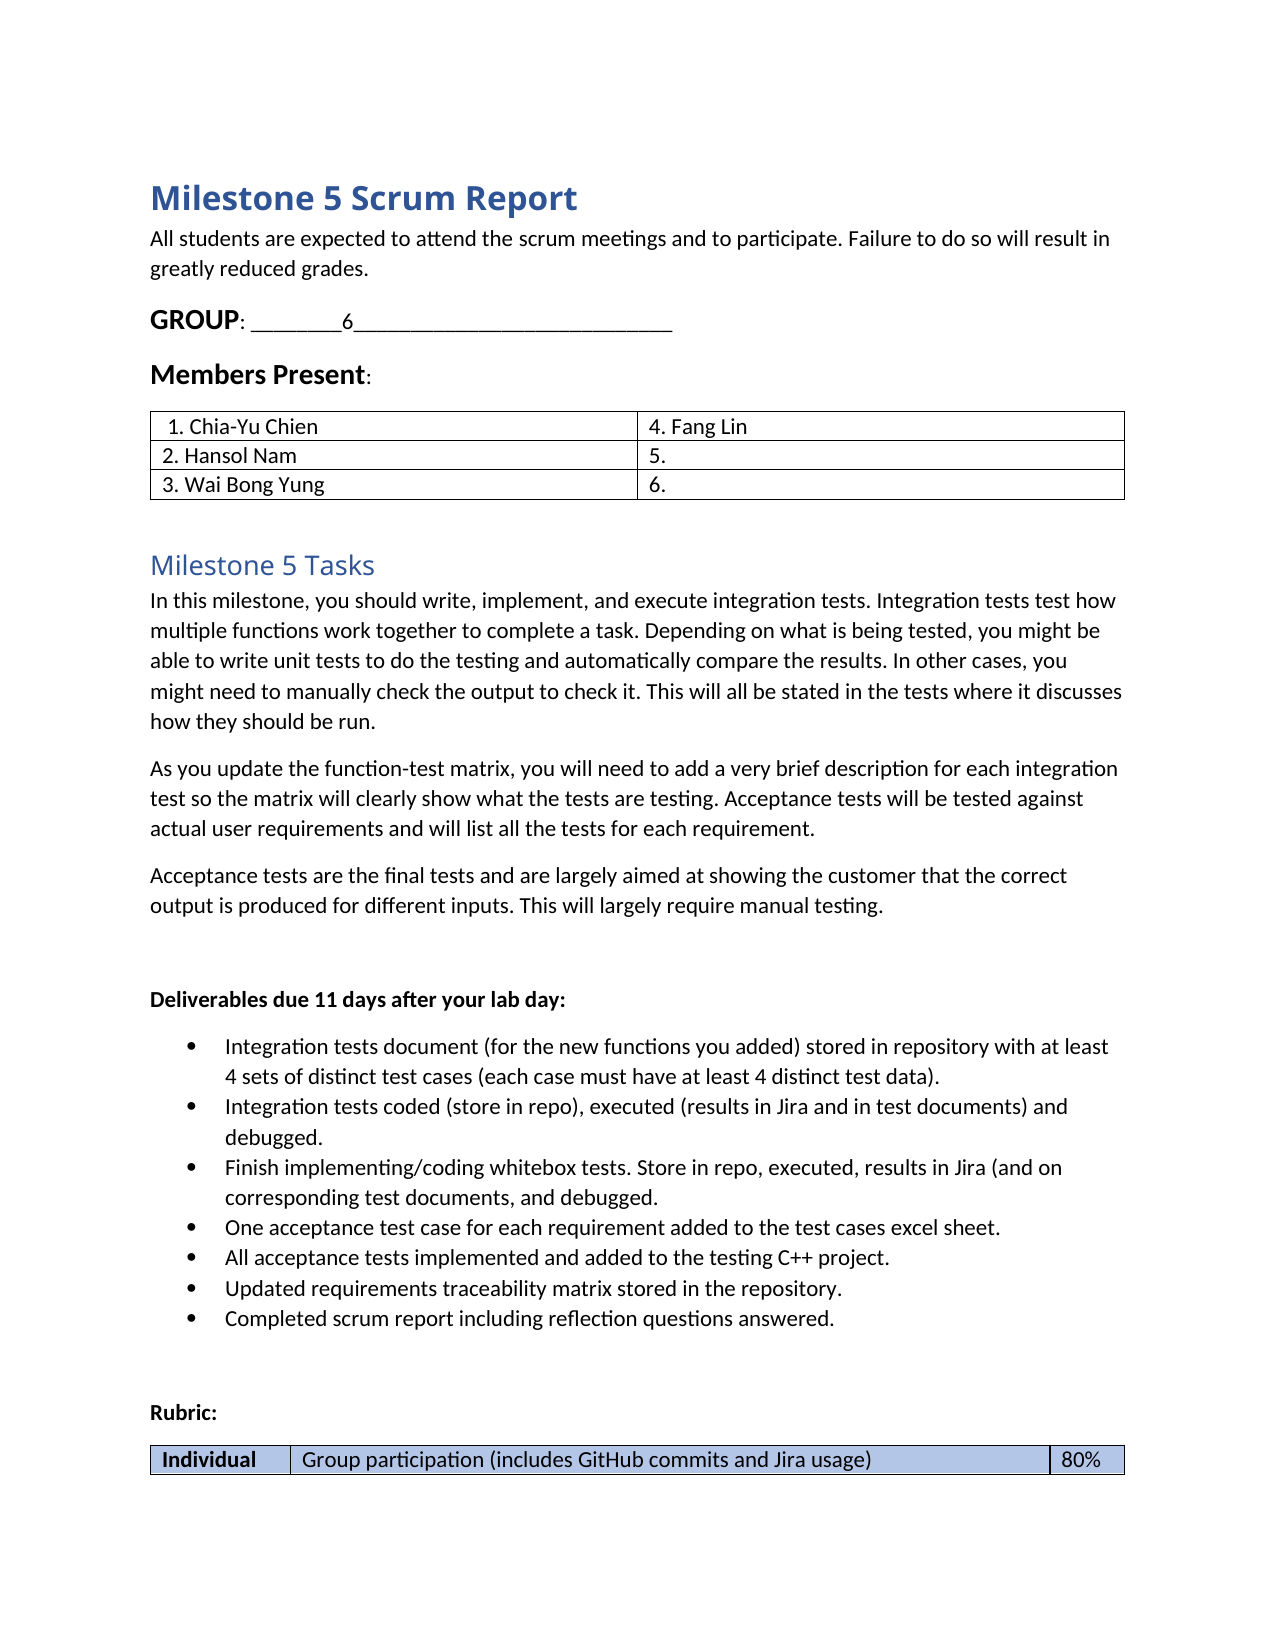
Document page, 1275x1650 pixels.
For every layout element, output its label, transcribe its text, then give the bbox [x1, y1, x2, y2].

list Integration tests coded (store in repo), executed (results in Jira and in test documents) and debugged. [187, 1092, 1125, 1151]
table_cell 3. Wai Bong Yung [151, 470, 637, 498]
table_cell 2. Hansol Nam [151, 441, 637, 469]
table_cell 6. [638, 470, 1124, 498]
table_header 80% [1051, 1446, 1124, 1473]
text Rubric: [150, 1398, 1125, 1426]
text GROUP: ________6____________________________ [150, 301, 1125, 337]
subtitle Milestone 5 Tasks [150, 546, 1125, 583]
table_header 4. Fang Lin [638, 412, 1124, 440]
subtitle Milestone 5 Scrum Report [150, 175, 1125, 220]
list Finish implementing/coding whitebox tests. Store in repo, executed, results in Jira (and on corresponding test documents, and debugged. [187, 1153, 1125, 1211]
list Completed scrum report including reflection questions answered. [187, 1304, 1125, 1332]
list Updated requirements traceability matrix stored in the repository. [187, 1274, 1125, 1302]
table_header Individual [151, 1446, 290, 1473]
list All acceptance tests implemented and added to the testing C++ project. [187, 1243, 1125, 1271]
list Integration tests document (for the new functions you added) stored in repository with at least 4 sets of distinct test cases (each case must have at least 4 distinct test data). [187, 1032, 1125, 1090]
table_cell 5. [638, 441, 1124, 469]
text In this milestone, you should write, implement, and execute integration tests. Integration tests test how multiple functions work together to complete a task. Depending on what is being tested, you might be able to write unit tests to do the testing and automatically compare the results. In other cases, you might need to manually check the output to check it. This will all be stated in the tests where it discusses how they should be run. [150, 586, 1125, 735]
text All students are expected to attend the scrum meetings and to participate. Failure to do so will result in greatly reduced grades. [150, 224, 1125, 282]
list One acceptance test case for each requirement added to the test cases excel sheet. [187, 1213, 1125, 1241]
text Deliverables due 11 days after your lab day: [150, 985, 1125, 1013]
text Members Present: [150, 356, 1125, 392]
table_header Group participation (includes GitHub commits and Jira usage) [291, 1446, 1049, 1473]
text As you update the function-test matrix, you will need to add a very brief description for each integration test so the matrix will clearly show what the tests are testing. Acceptance tests will be tested against actual user requirements and will list all the tests for each requirement. [150, 754, 1125, 842]
table_header 1. Chia-Yu Chien [151, 412, 637, 440]
text Acceptance tests are the final tests and are largely aimed at showing the customer that the correct output is produced for different inputs. This will largely require manual testing. [150, 861, 1125, 919]
